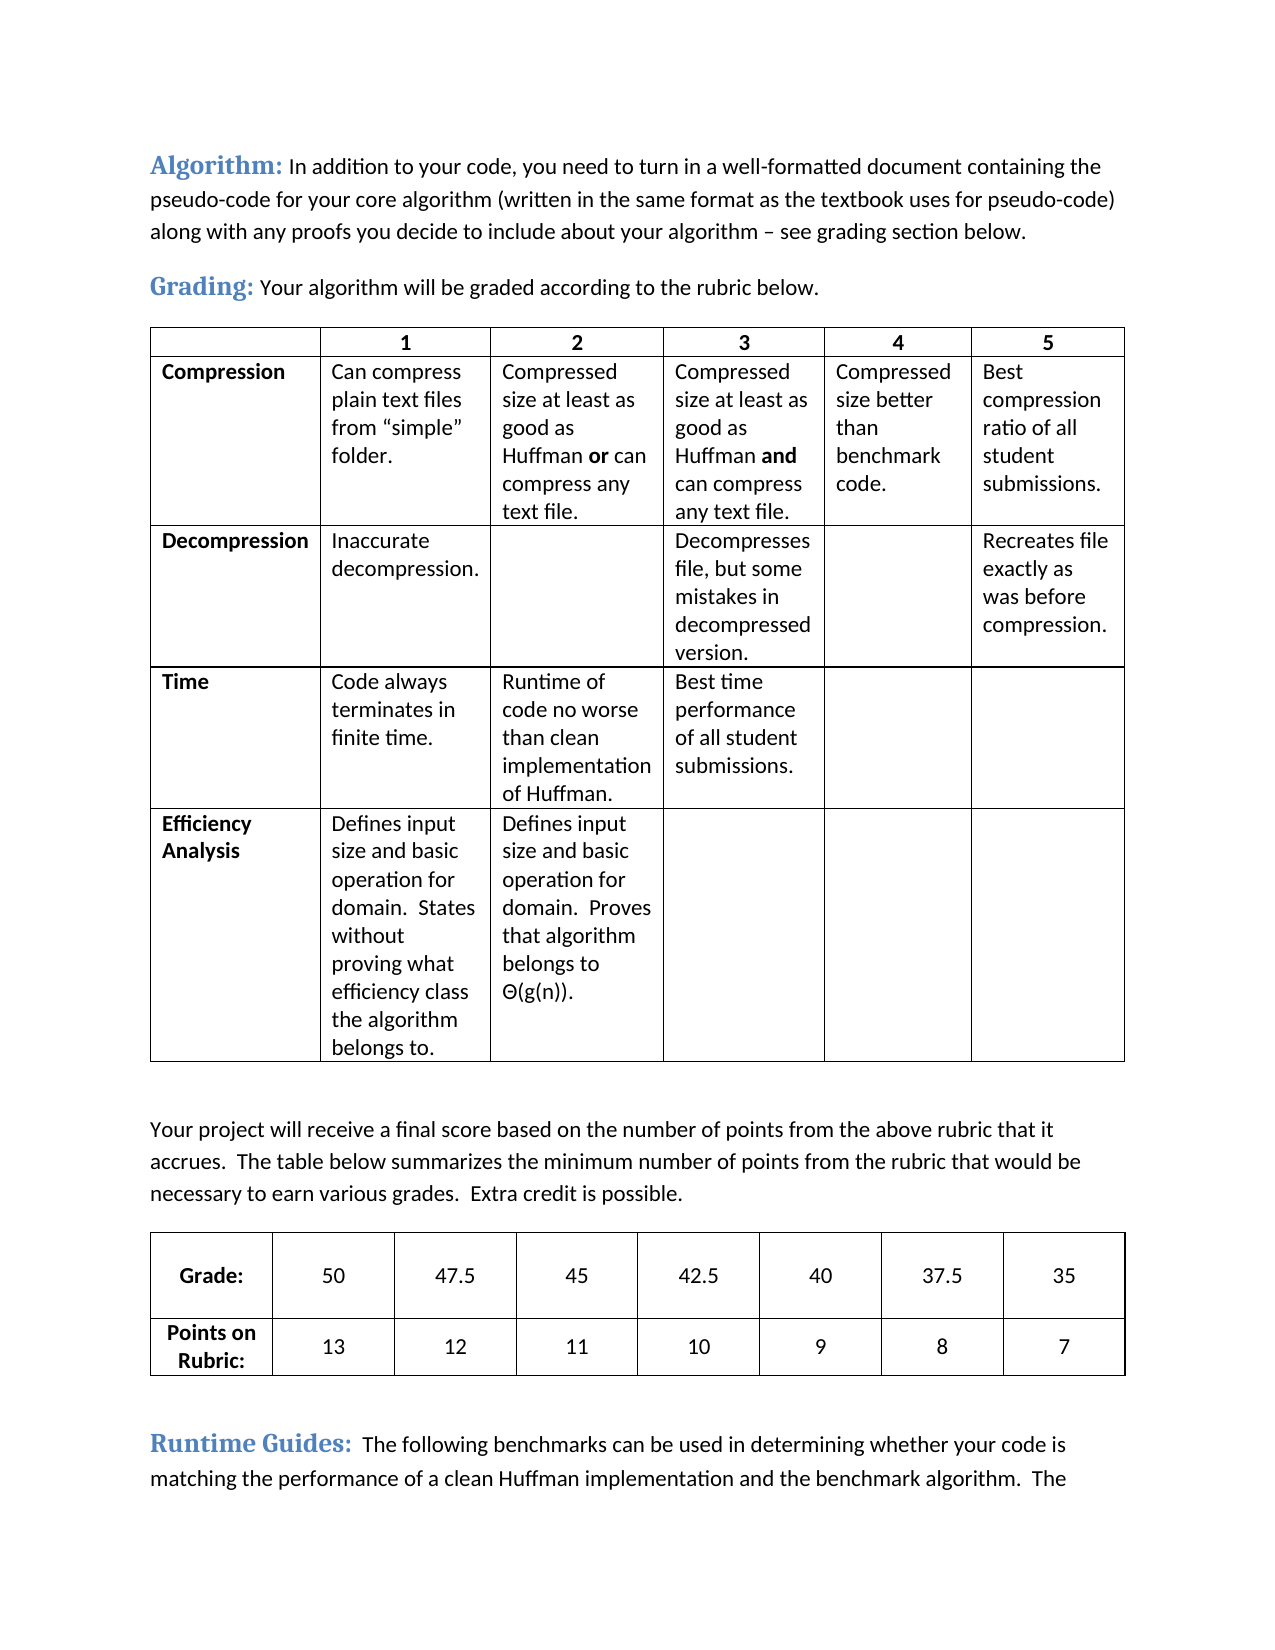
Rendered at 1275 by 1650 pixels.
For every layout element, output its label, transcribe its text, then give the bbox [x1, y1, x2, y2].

table_header 2 [491, 328, 663, 356]
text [150, 1428, 1125, 1492]
table_cell 13 [273, 1319, 394, 1374]
table_cell Best compression ratio of all student submissions. [972, 357, 1124, 525]
table_cell [972, 809, 1124, 1061]
table_cell Recreates file exactly as was before compression. [972, 526, 1124, 666]
table_cell Compressed size at least as good as Huffman or can compress any text file. [491, 357, 663, 525]
text Algorithm: In addition to your code, you need to turn in a well-formatted document containing the pseudo-code for your core algorithm (written in the same format as the textbook uses for pseudo-code) along with any proofs you decide to include about your algorithm – see grading section below. [150, 150, 1125, 246]
table_cell [491, 526, 663, 666]
table_cell Compression [151, 357, 320, 525]
table_cell 12 [395, 1319, 516, 1374]
table_cell Compressed size better than benchmark code. [825, 357, 971, 525]
table_header [151, 328, 320, 356]
table_cell Code always terminates in finite time. [321, 668, 490, 808]
table_cell 11 [517, 1319, 637, 1374]
table_cell Defines input size and basic operation for domain. States without proving what efficiency class the algorithm belongs to. [321, 809, 490, 1061]
table_header 3 [664, 328, 824, 356]
text Your project will receive a final score based on the number of points from the above rubric that it accrues. The table below summarizes the minimum number of points from the rubric that would be necessary to earn various grades. Extra credit is possible. [150, 1115, 1125, 1207]
table_header 45 [517, 1233, 637, 1317]
table_cell Points on Rubric: [151, 1319, 272, 1374]
table_cell Decompression [151, 526, 320, 666]
table_header 42.5 [638, 1233, 759, 1317]
table_cell 7 [1004, 1319, 1124, 1374]
table_header 5 [972, 328, 1124, 356]
table_cell [825, 526, 971, 666]
table_cell Can compress plain text files from “simple” folder. [321, 357, 490, 525]
table_header 35 [1004, 1233, 1124, 1317]
table_header 40 [760, 1233, 881, 1317]
table_header Grade: [151, 1233, 272, 1317]
table_header 1 [321, 328, 490, 356]
text Grading: Your algorithm will be graded according to the rubric below. [150, 271, 1125, 302]
table_cell Defines input size and basic operation for domain. Proves that algorithm belongs to Θ(g(n)). [491, 809, 663, 1061]
table_cell Inaccurate decompression. [321, 526, 490, 666]
table_cell Compressed size at least as good as Huffman and can compress any text file. [664, 357, 824, 525]
table_header 50 [273, 1233, 394, 1317]
table_cell Efficiency Analysis [151, 809, 320, 1061]
table_cell Time [151, 668, 320, 808]
table_header 4 [825, 328, 971, 356]
table_cell Best time performance of all student submissions. [664, 668, 824, 808]
table_cell [825, 668, 971, 808]
table_header 37.5 [882, 1233, 1003, 1317]
table_cell 8 [882, 1319, 1003, 1374]
table_header 47.5 [395, 1233, 516, 1317]
table_cell [825, 809, 971, 1061]
table_cell Runtime of code no worse than clean implementation of Huffman. [491, 668, 663, 808]
table_cell [664, 809, 824, 1061]
table_cell 10 [638, 1319, 759, 1374]
table_cell [972, 668, 1124, 808]
table_cell Decompresses file, but some mistakes in decompressed version. [664, 526, 824, 666]
table_cell 9 [760, 1319, 881, 1374]
